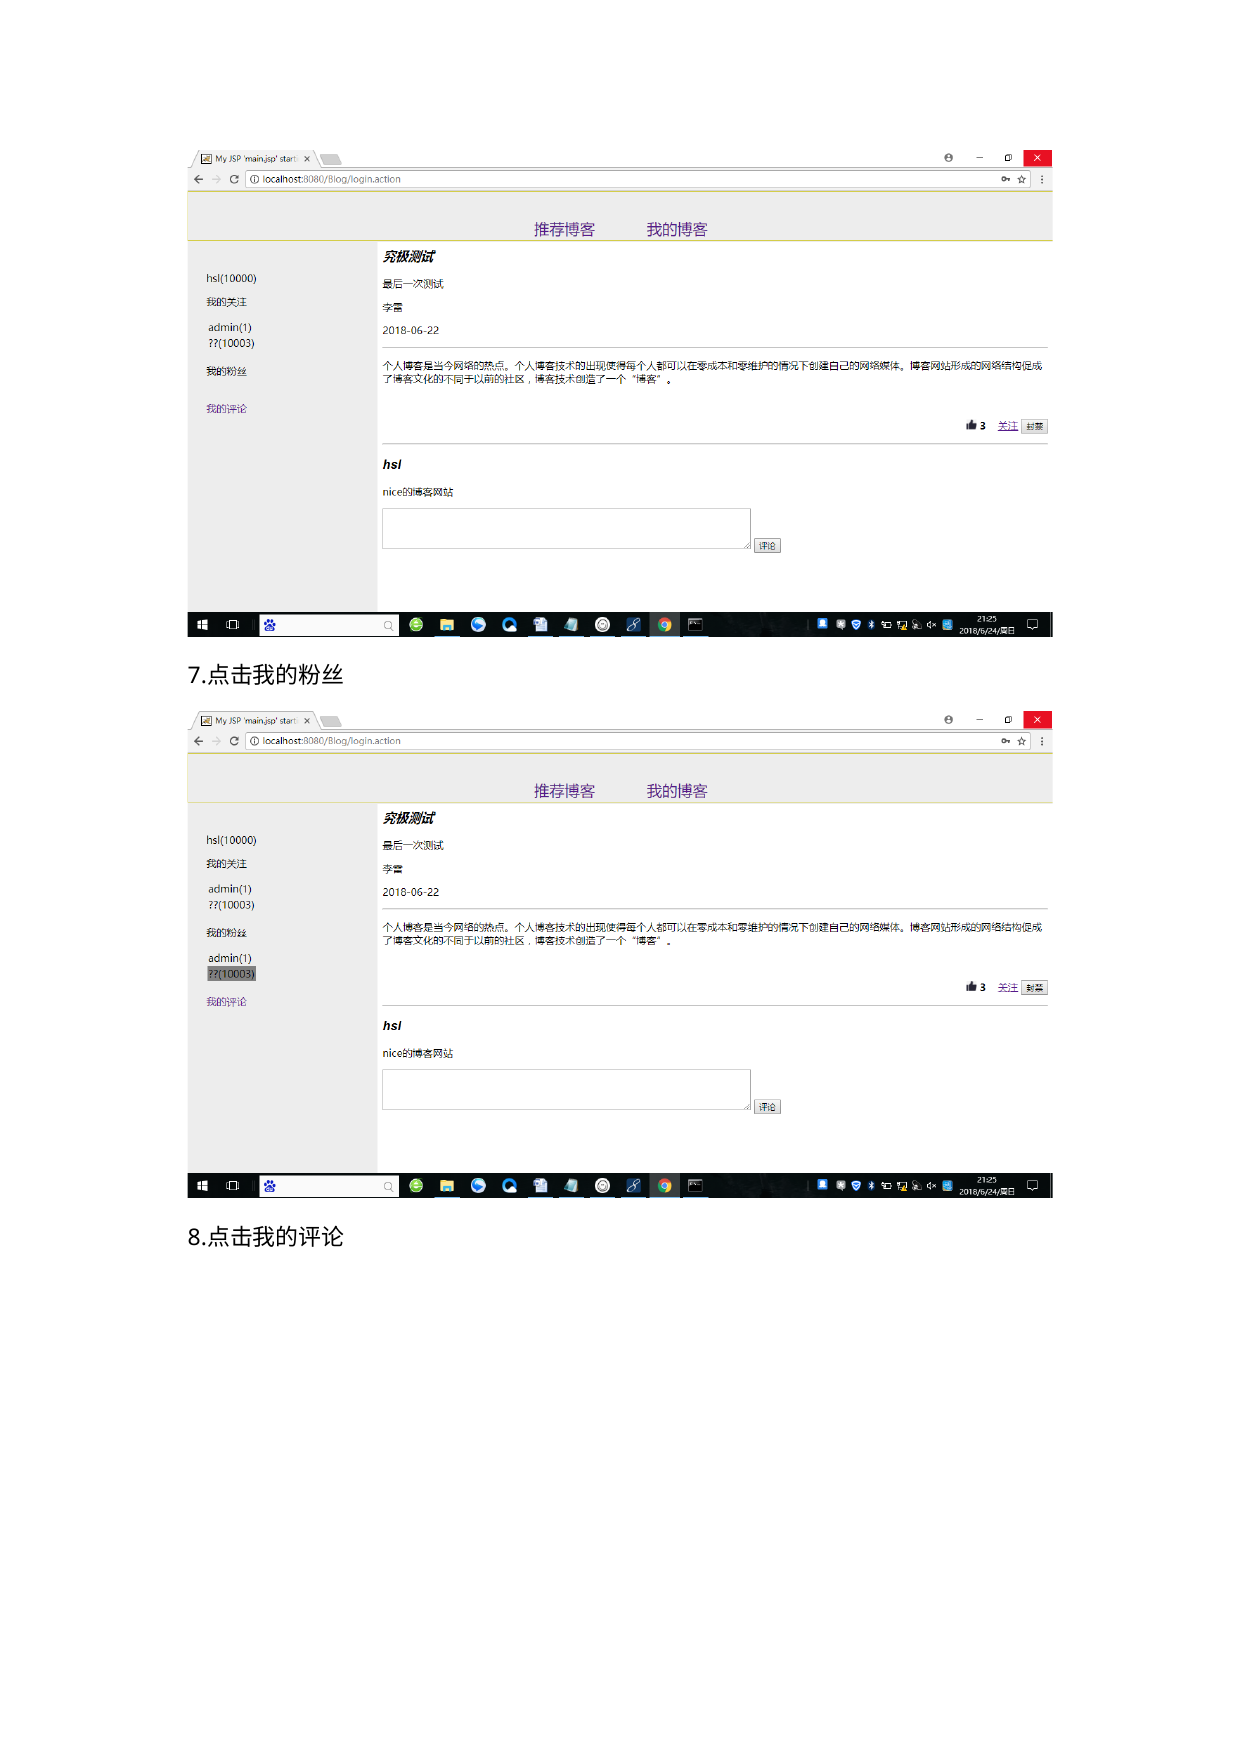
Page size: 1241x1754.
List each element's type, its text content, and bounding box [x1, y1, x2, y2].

text 8.点击我的评论 [187, 1219, 1053, 1252]
picture [187, 150, 1053, 637]
text 7.点击我的粉丝 [187, 657, 1053, 691]
picture [187, 711, 1053, 1198]
